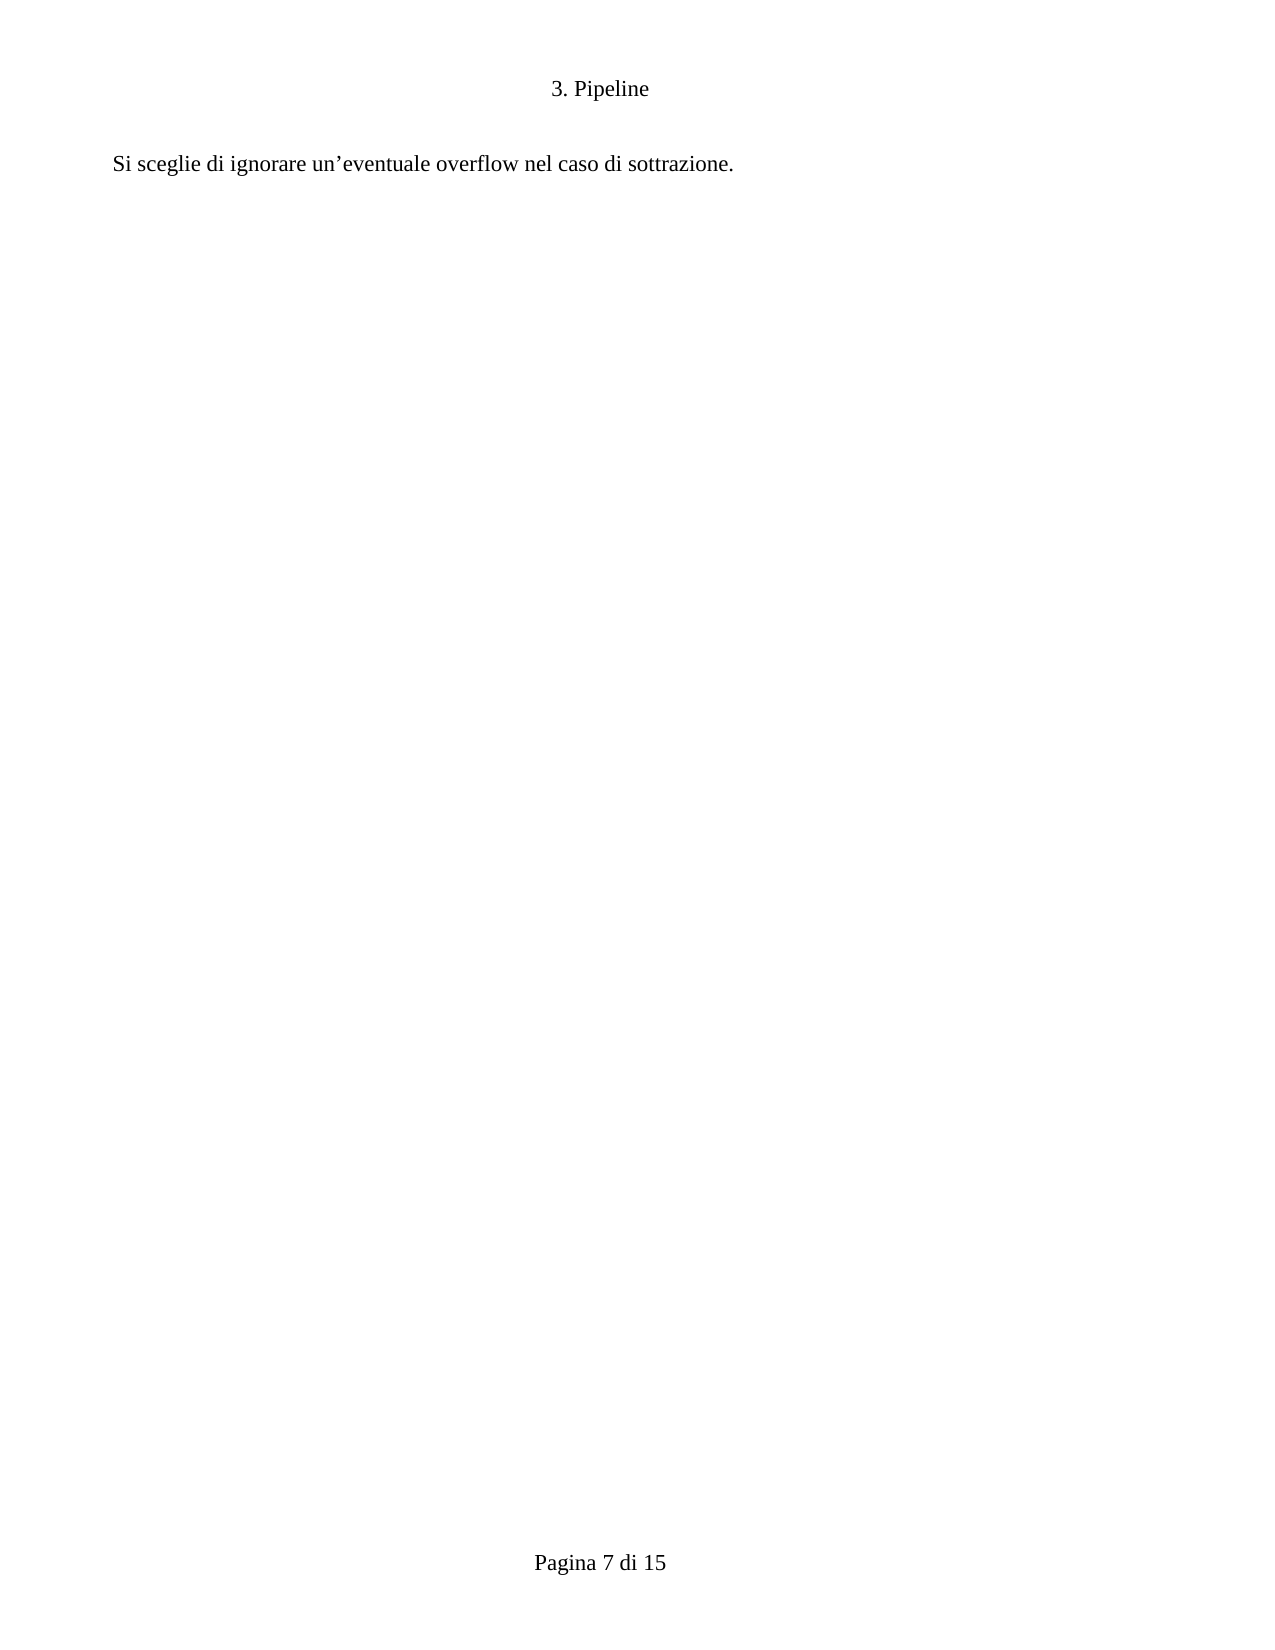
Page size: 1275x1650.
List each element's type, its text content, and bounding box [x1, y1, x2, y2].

text Si sceglie di ignorare un’eventuale overflow nel caso di sottrazione. [112, 150, 1162, 176]
